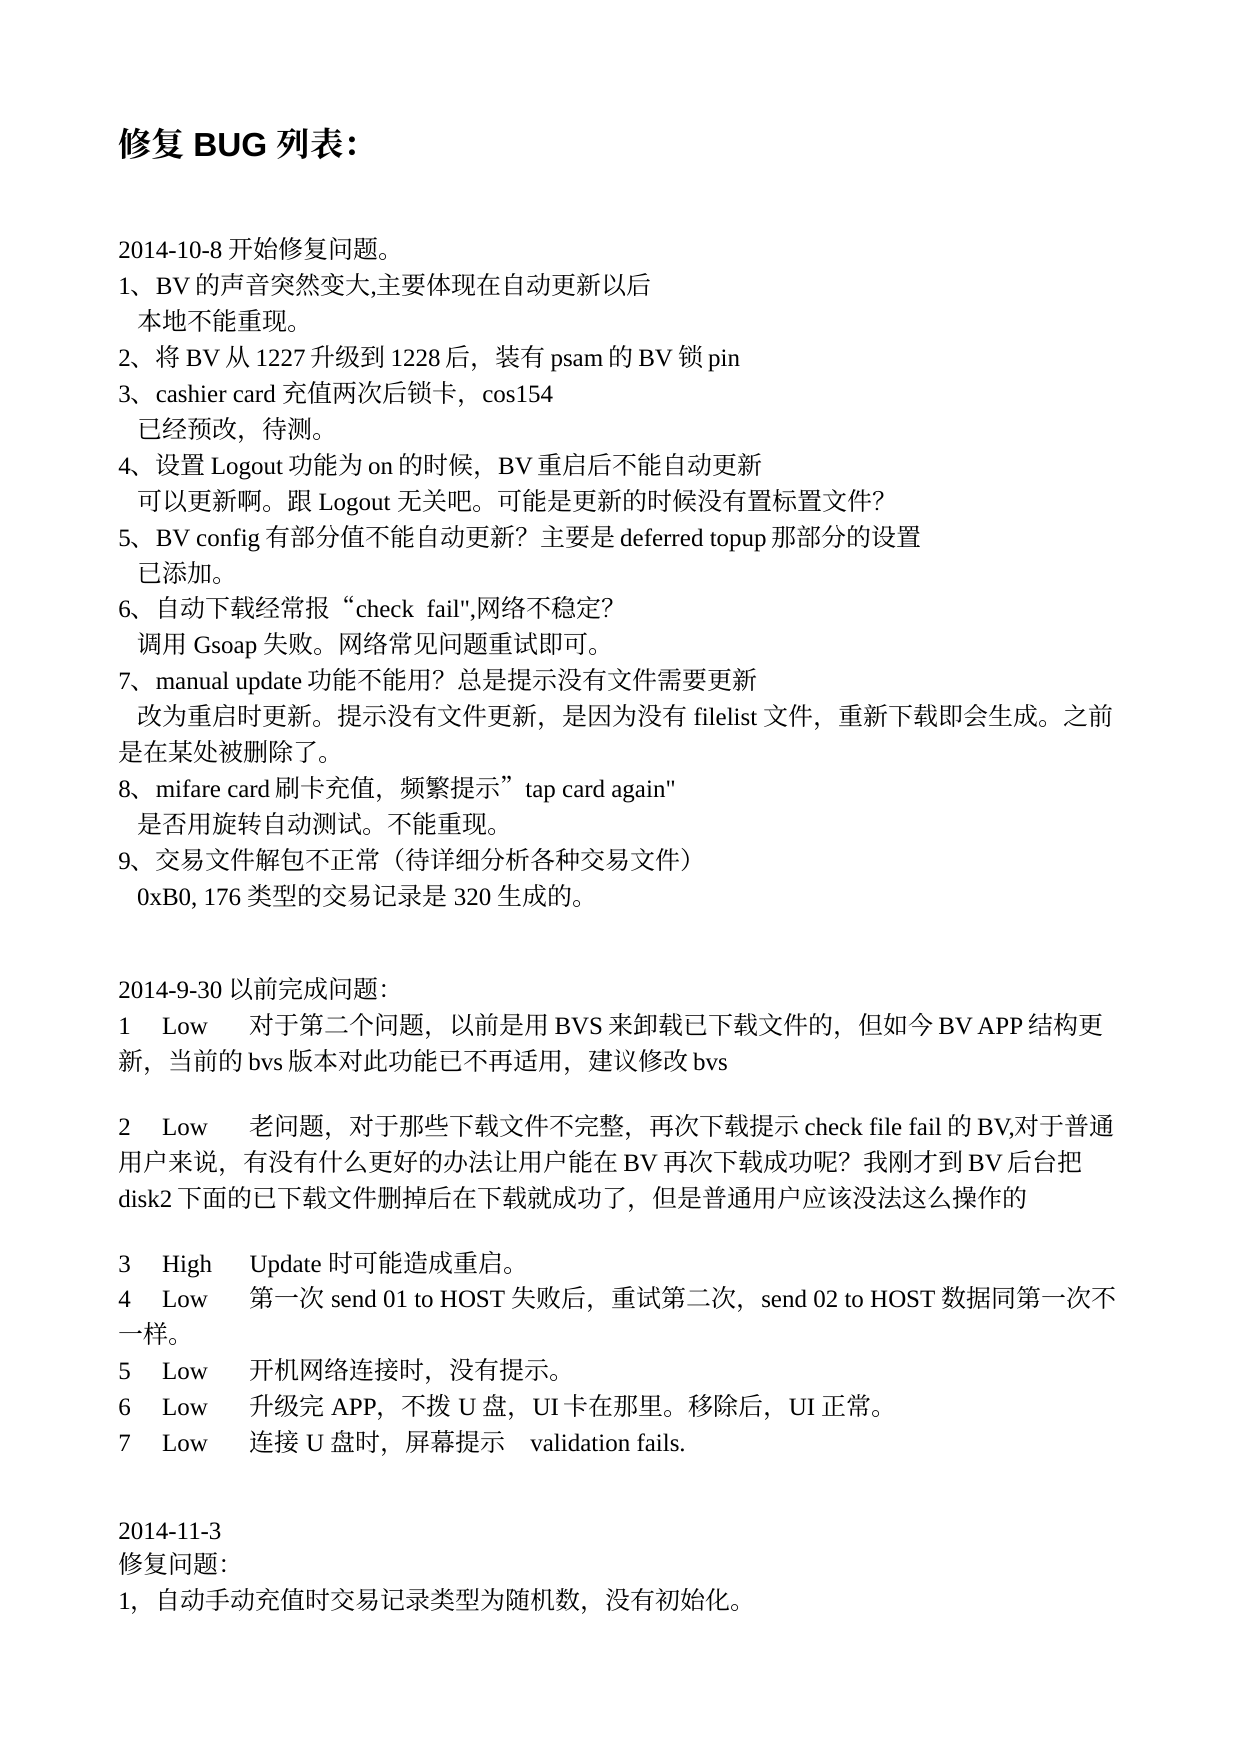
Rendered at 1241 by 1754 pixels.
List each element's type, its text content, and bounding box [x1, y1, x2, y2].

list 调用 Gsoap 失败。网络常见问题重试即可。 [118, 625, 1122, 661]
list 是否用旋转自动测试。不能重现。 [118, 805, 1122, 841]
subtitle 修复 BUG 列表： [118, 118, 1122, 166]
list 自动下载经常报“check fail",网络不稳定？ [118, 589, 1122, 625]
text 修复问题： [118, 1545, 1122, 1581]
text 0xB0, 176 类型的交易记录是 320 生成的。 [118, 877, 1122, 913]
list BV的声音突然变大,主要体现在自动更新以后 [118, 266, 1122, 302]
text 1，自动手动充值时交易记录类型为随机数，没有初始化。 [118, 1581, 1122, 1617]
list 可以更新啊。跟 Logout 无关吧。可能是更新的时候没有置标置文件？ [118, 481, 1122, 517]
text 5、BV config有部分值不能自动更新？主要是deferred topup那部分的设置 [118, 517, 1122, 553]
text 2014-10-8 开始修复问题。 [118, 230, 1122, 266]
text 1 Low 对于第二个问题，以前是用BVS来卸载已下载文件的，但如今BV APP 结构更新，当前的bvs版本对此功能已不再适用，建议修改bvs [118, 1006, 1122, 1078]
list 设置Logout功能为on的时候，BV重启后不能自动更新 [118, 445, 1122, 481]
text 3、cashier card 充值两次后锁卡，cos154 [118, 373, 1122, 409]
text 7 Low 连接 U 盘时，屏幕提示 validation fails. [118, 1423, 1122, 1459]
text 已经预改，待测。 [118, 409, 1122, 445]
list mifare card刷卡充值，频繁提示”tap card again" [118, 769, 1122, 805]
list 本地不能重现。 [118, 302, 1122, 338]
text 2 Low 老问题，对于那些下载文件不完整，再次下载提示check file fail的BV,对于普通用户来说，有没有什么更好的办法让用户能在BV再次下载成功呢？我刚才到BV后台把disk2下面的已下载文件删掉后在下载就成功了，但是普通用户应该没法这么操作的 [118, 1107, 1122, 1214]
text 改为重启时更新。提示没有文件更新，是因为没有 filelist 文件，重新下载即会生成。之前是在某处被删除了。 [118, 697, 1122, 769]
text 2014-9-30 以前完成问题： [118, 970, 1122, 1006]
text 9、交易文件解包不正常（待详细分析各种交易文件） [118, 841, 1122, 877]
text 2、将BV从1227升级到1228后，装有psam的BV锁pin [118, 338, 1122, 373]
text 2014-11-3 [118, 1516, 1122, 1545]
text 4 Low 第一次 send 01 to HOST 失败后，重试第二次，send 02 to HOST 数据同第一次不一样。 [118, 1279, 1122, 1351]
text 已添加。 [118, 553, 1122, 589]
text 6 Low 升级完 APP，不拨 U 盘，UI卡在那里。移除后，UI 正常。 [118, 1387, 1122, 1423]
text 3 High Update 时可能造成重启。 [118, 1243, 1122, 1279]
text 7、manual update功能不能用？总是提示没有文件需要更新 [118, 661, 1122, 697]
text 5 Low 开机网络连接时，没有提示。 [118, 1351, 1122, 1387]
